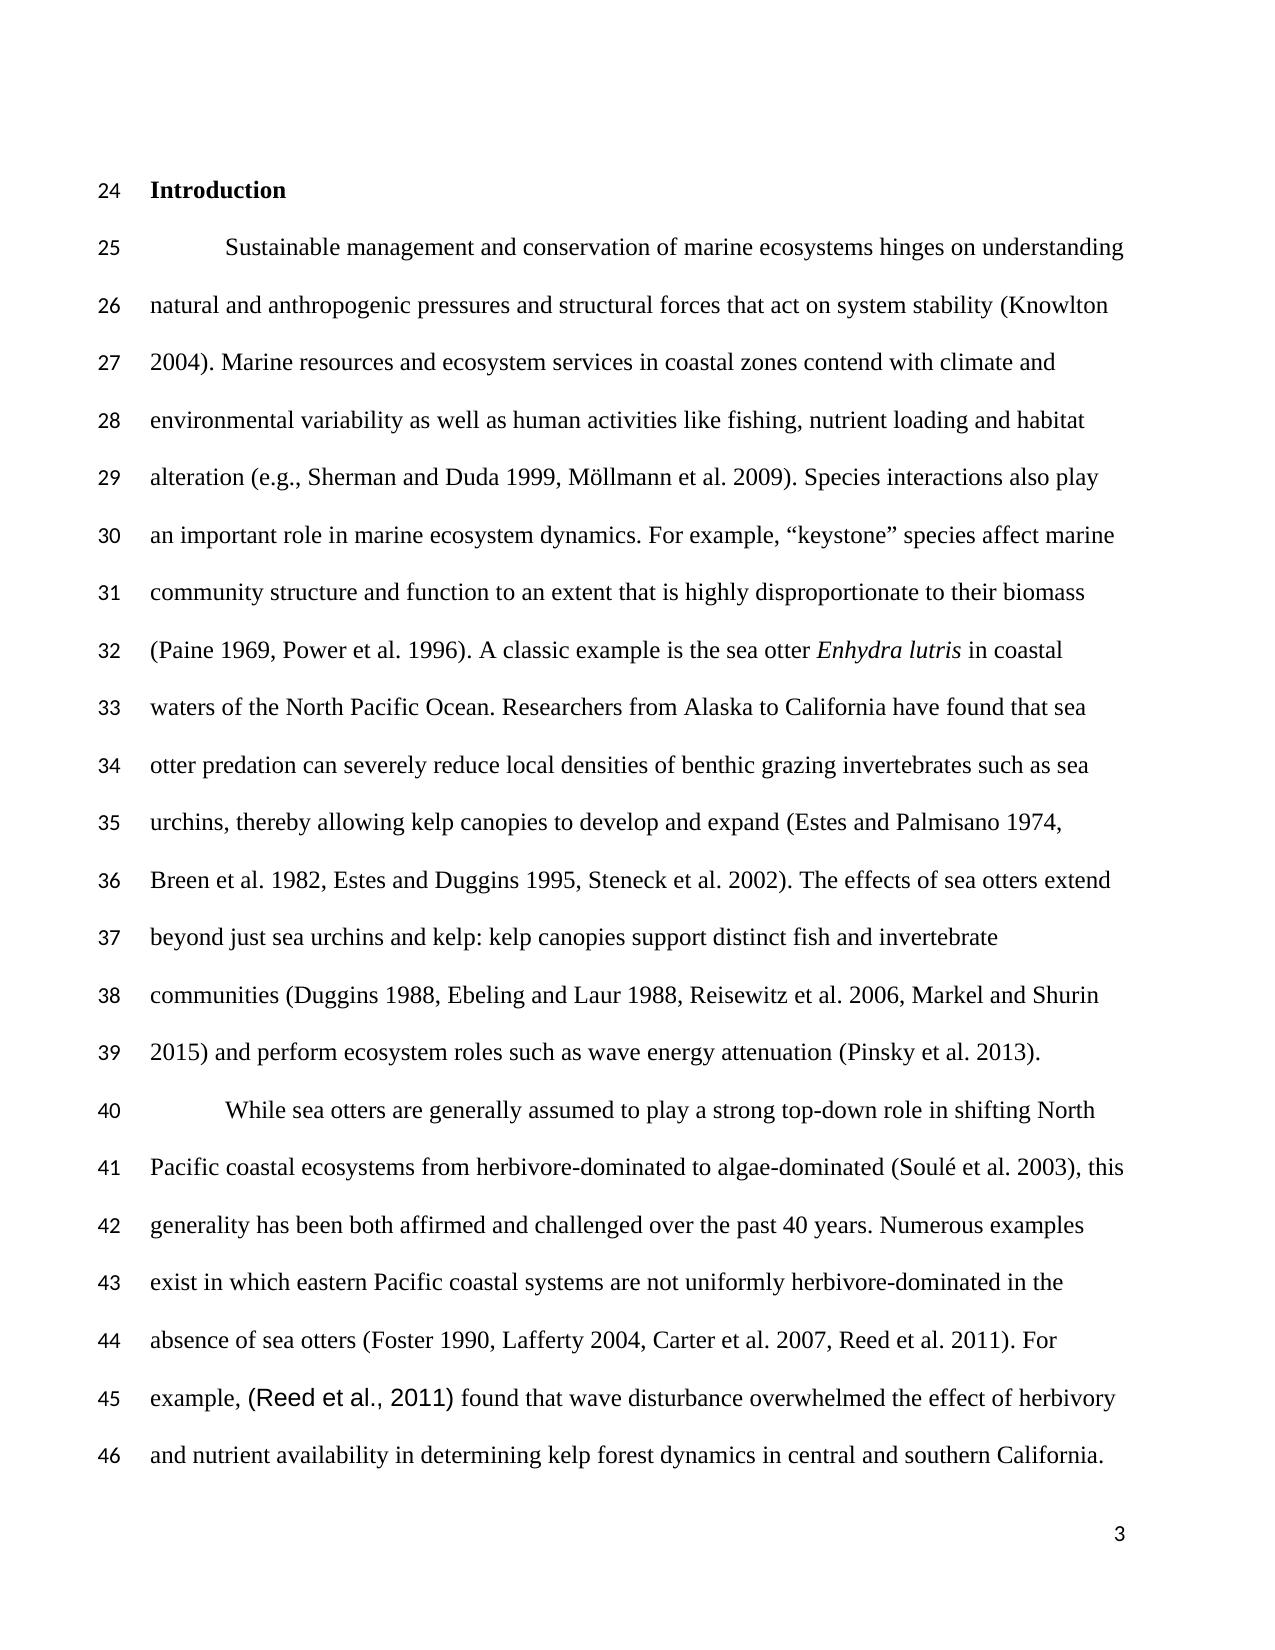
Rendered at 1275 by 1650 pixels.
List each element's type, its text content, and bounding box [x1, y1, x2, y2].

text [150, 1095, 1125, 1469]
text Introduction [150, 175, 1125, 204]
text Sustainable management and conservation of marine ecosystems hinges on understanding natural and anthropogenic pressures and structural forces that act on system stability (Knowlton 2004). Marine resources and ecosystem services in coastal zones contend with climate and environmental variability as well as human activities like fishing, nutrient loading and habitat alteration (e.g., Sherman and Duda 1999, Möllmann et al. 2009). Species interactions also play an important role in marine ecosystem dynamics. For example, “keystone” species affect marine community structure and function to an extent that is highly disproportionate to their biomass (Paine 1969, Power et al. 1996). A classic example is the sea otter Enhydra lutris in coastal waters of the North Pacific Ocean. Researchers from Alaska to California have found that sea otter predation can severely reduce local densities of benthic grazing invertebrates such as sea urchins, thereby allowing kelp canopies to develop and expand (Estes and Palmisano 1974, Breen et al. 1982, Estes and Duggins 1995, Steneck et al. 2002). The effects of sea otters extend beyond just sea urchins and kelp: kelp canopies support distinct fish and invertebrate communities (Duggins 1988, Ebeling and Laur 1988, Reisewitz et al. 2006, Markel and Shurin 2015) and perform ecosystem roles such as wave energy attenuation (Pinsky et al. 2013). [150, 232, 1125, 1066]
